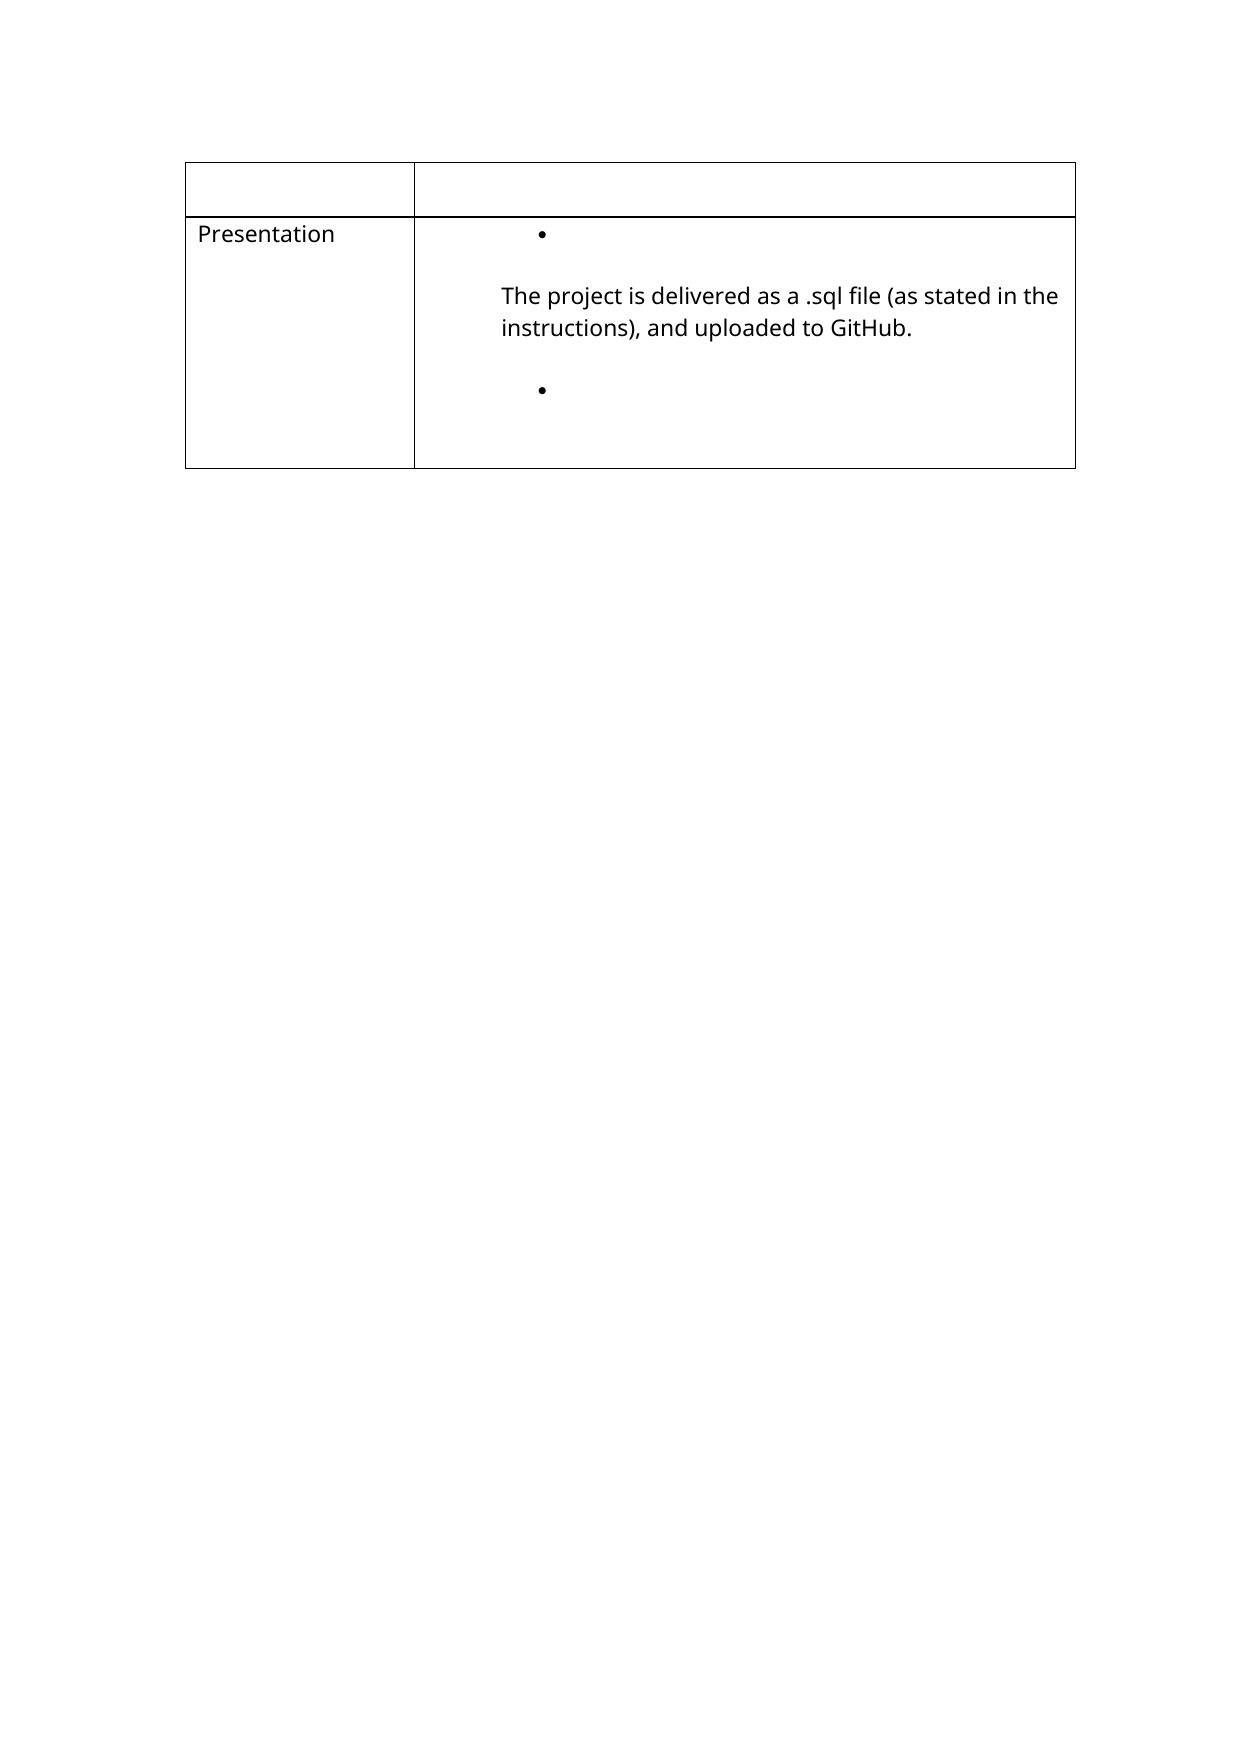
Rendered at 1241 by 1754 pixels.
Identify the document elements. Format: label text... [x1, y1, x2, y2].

table_cell Presentation [186, 218, 414, 467]
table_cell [186, 163, 414, 216]
table_cell The project is delivered as a .sql file (as stated in the instructions), and uploaded to GitHub. [415, 218, 1075, 467]
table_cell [415, 163, 1075, 216]
